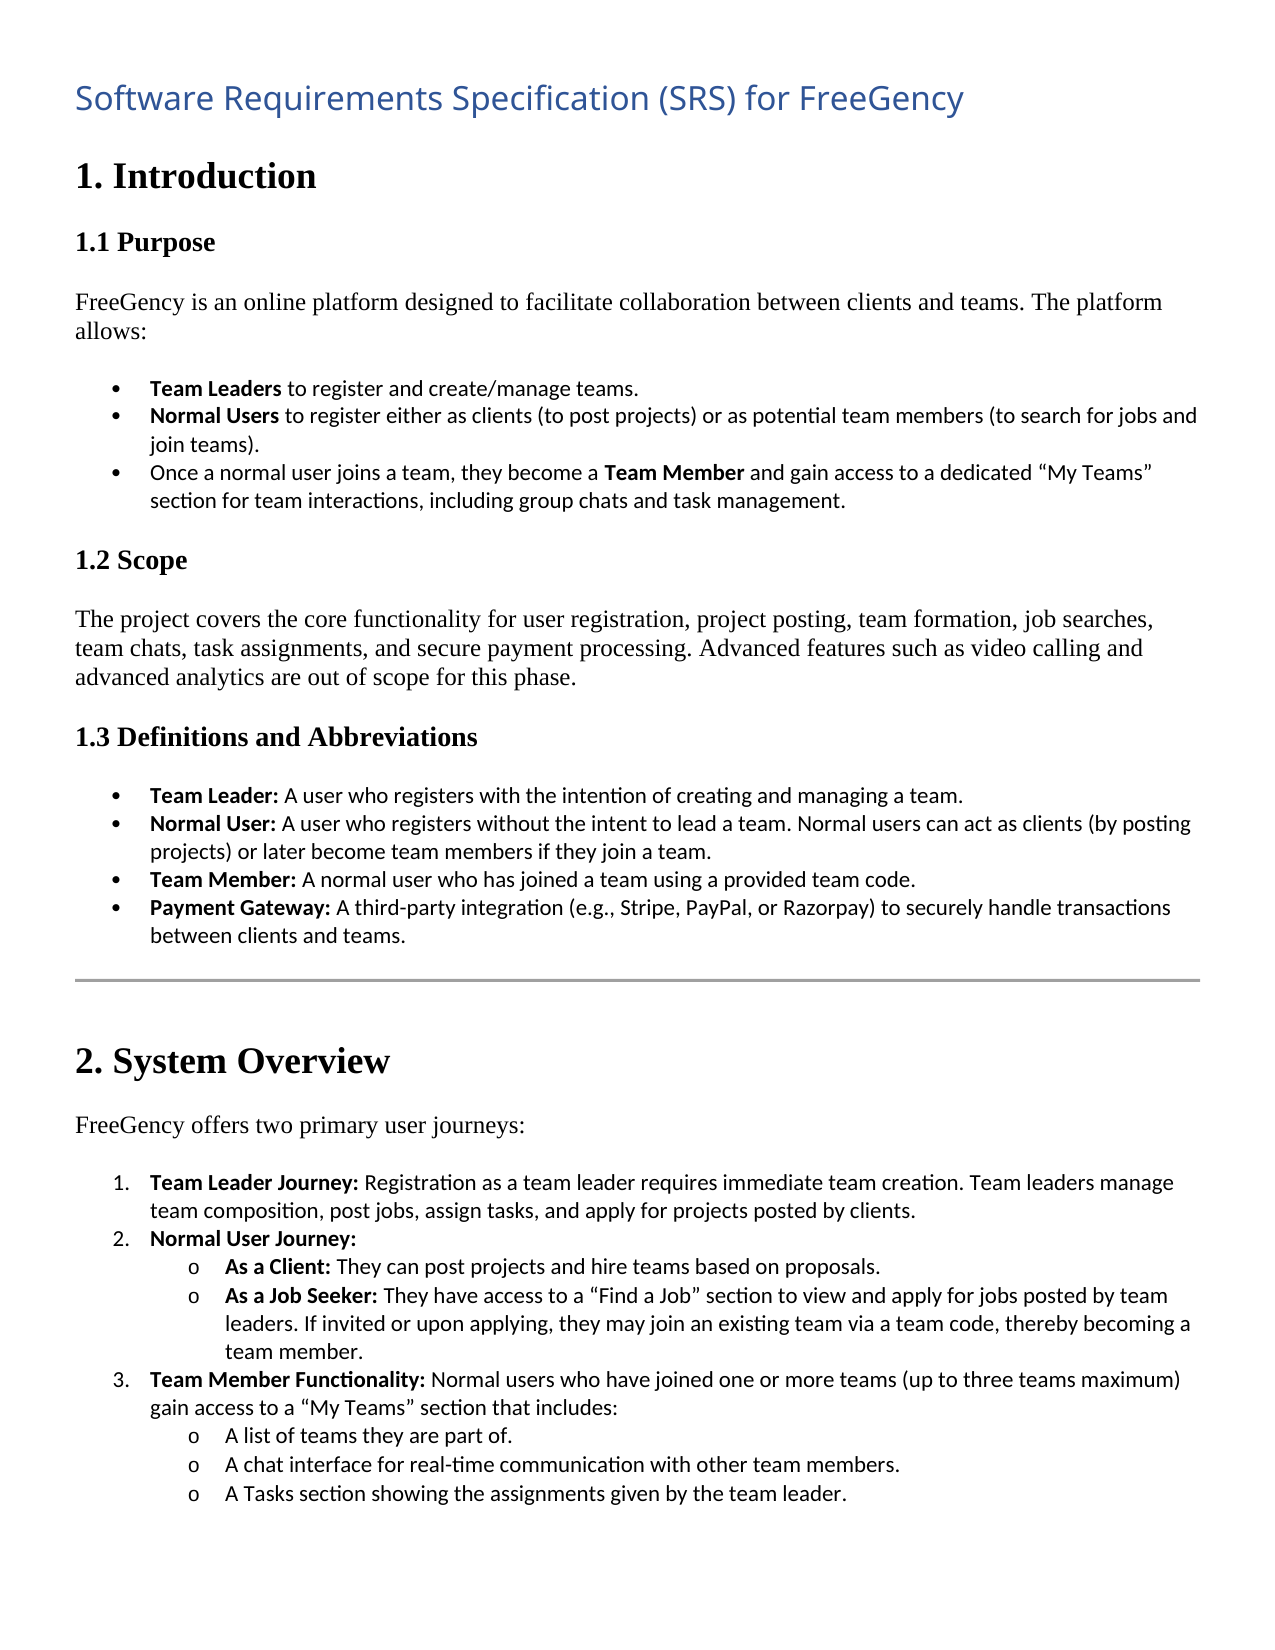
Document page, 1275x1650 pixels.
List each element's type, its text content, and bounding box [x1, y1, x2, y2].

subtitle 1.1 Purpose [75, 225, 1200, 258]
list A chat interface for real-time communication with other team members. [187, 1450, 1200, 1479]
list Team Leader: A user who registers with the intention of creating and managing a team. [112, 781, 1200, 809]
list Normal User: A user who registers without the intent to lead a team. Normal users can act as clients (by posting projects) or later become team members if they join a team. [112, 809, 1200, 866]
subtitle 1.2 Scope [75, 543, 1200, 575]
text FreeGency offers two primary user journeys: [75, 1110, 1200, 1139]
text The project covers the core functionality for user registration, project posting, team formation, job searches, team chats, task assignments, and secure payment processing. Advanced features such as video calling and advanced analytics are out of scope for this phase. [75, 604, 1200, 691]
list Normal Users to register either as clients (to post projects) or as potential team members (to search for jobs and join teams). [112, 402, 1200, 458]
list A Tasks section showing the assignments given by the team leader. [187, 1479, 1200, 1507]
list Team Member: A normal user who has joined a team using a provided team code. [112, 866, 1200, 893]
subtitle 1. Introduction [75, 153, 1200, 196]
subtitle Software Requirements Specification (SRS) for FreeGency [75, 75, 1200, 120]
list Team Member Functionality: Normal users who have joined one or more teams (up to three teams maximum) gain access to a “My Teams” section that includes: [112, 1366, 1200, 1422]
list Once a normal user joins a team, they become a Team Member and gain access to a dedicated “My Teams” section for team interactions, including group chats and task management. [112, 458, 1200, 514]
list Normal User Journey: [112, 1224, 1200, 1252]
list As a Client: They can post projects and hire teams based on proposals. [187, 1252, 1200, 1281]
list Team Leader Journey: Registration as a team leader requires immediate team creation. Team leaders manage team composition, post jobs, assign tasks, and apply for projects posted by clients. [112, 1168, 1200, 1224]
subtitle 2. System Overview [75, 1038, 1200, 1081]
list Team Leaders to register and create/manage teams. [112, 374, 1200, 402]
list Payment Gateway: A third-party integration (e.g., Stripe, PayPal, or Razorpay) to securely handle transactions between clients and teams. [112, 893, 1200, 949]
subtitle 1.3 Definitions and Abbreviations [75, 720, 1200, 752]
list As a Job Seeker: They have access to a “Find a Job” section to view and apply for jobs posted by team leaders. If invited or upon applying, they may join an existing team via a team code, thereby becoming a team member. [187, 1281, 1200, 1366]
text FreeGency is an online platform designed to facilitate collaboration between clients and teams. The platform allows: [75, 287, 1200, 344]
list A list of teams they are part of. [187, 1422, 1200, 1450]
